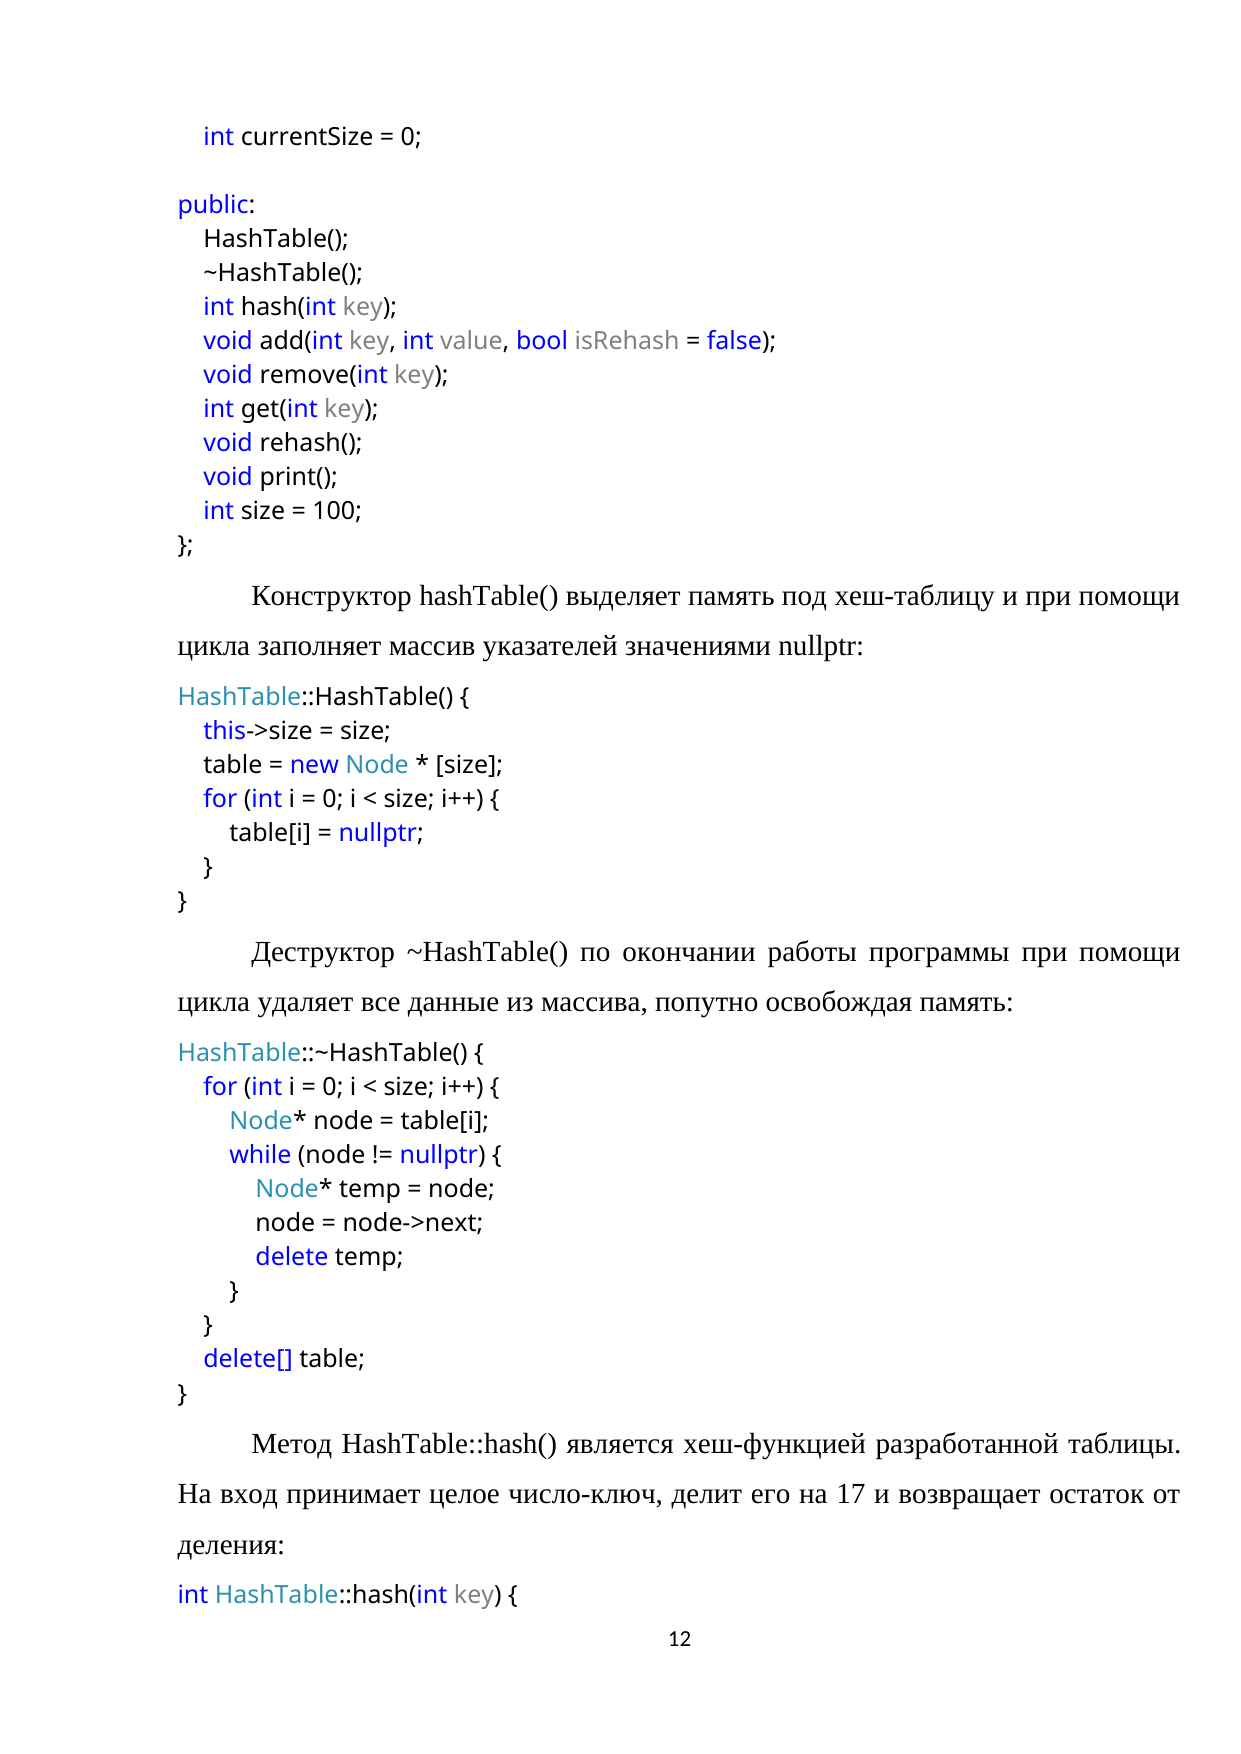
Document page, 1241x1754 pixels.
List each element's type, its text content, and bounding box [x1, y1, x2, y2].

text void remove(int key); [177, 357, 1181, 391]
text while (node != nullptr) { [177, 1137, 1181, 1171]
text delete[] table; [177, 1341, 1181, 1375]
text Node* temp = node; [177, 1171, 1181, 1205]
text Деструктор ~HashTable() по окончании работы программы при помощи цикла удаляет все данные из массива, попутно освобождая память: [177, 934, 1181, 1018]
text table[i] = nullptr; [177, 815, 1181, 849]
text this->size = size; [177, 713, 1181, 747]
text int size = 100; [177, 493, 1181, 527]
text int get(int key); [177, 391, 1181, 425]
text void add(int key, int value, bool isRehash = false); [177, 322, 1181, 357]
text HashTable(); [177, 220, 1181, 254]
text int hash(int key); [177, 288, 1181, 322]
text Метод HashTable::hash() является хеш-функцией разработанной таблицы. На вход принимает целое число-ключ, делит его на 17 и возвращает остаток от деления: [177, 1426, 1181, 1560]
text int HashTable::hash(int key) { [177, 1577, 1181, 1611]
text }; [177, 527, 1181, 561]
text for (int i = 0; i < size; i++) { [177, 1069, 1181, 1103]
text public: [177, 186, 1181, 220]
text Конструктор hashTable() выделяет память под хеш-таблицу и при помощи цикла заполняет массив указателей значениями nullptr: [177, 578, 1181, 662]
text } [177, 1307, 1181, 1341]
text } [177, 849, 1181, 883]
text void print(); [177, 459, 1181, 493]
text } [177, 883, 1181, 917]
text table = new Node * [size]; [177, 747, 1181, 781]
text HashTable::~HashTable() { [177, 1034, 1181, 1069]
text for (int i = 0; i < size; i++) { [177, 781, 1181, 815]
text void rehash(); [177, 425, 1181, 459]
text } [177, 1273, 1181, 1307]
text node = node->next; [177, 1205, 1181, 1239]
text int currentSize = 0; [177, 118, 1181, 152]
text Node* node = table[i]; [177, 1103, 1181, 1137]
text } [177, 1375, 1181, 1409]
text ~HashTable(); [177, 254, 1181, 288]
text HashTable::HashTable() { [177, 678, 1181, 713]
text delete temp; [177, 1239, 1181, 1273]
